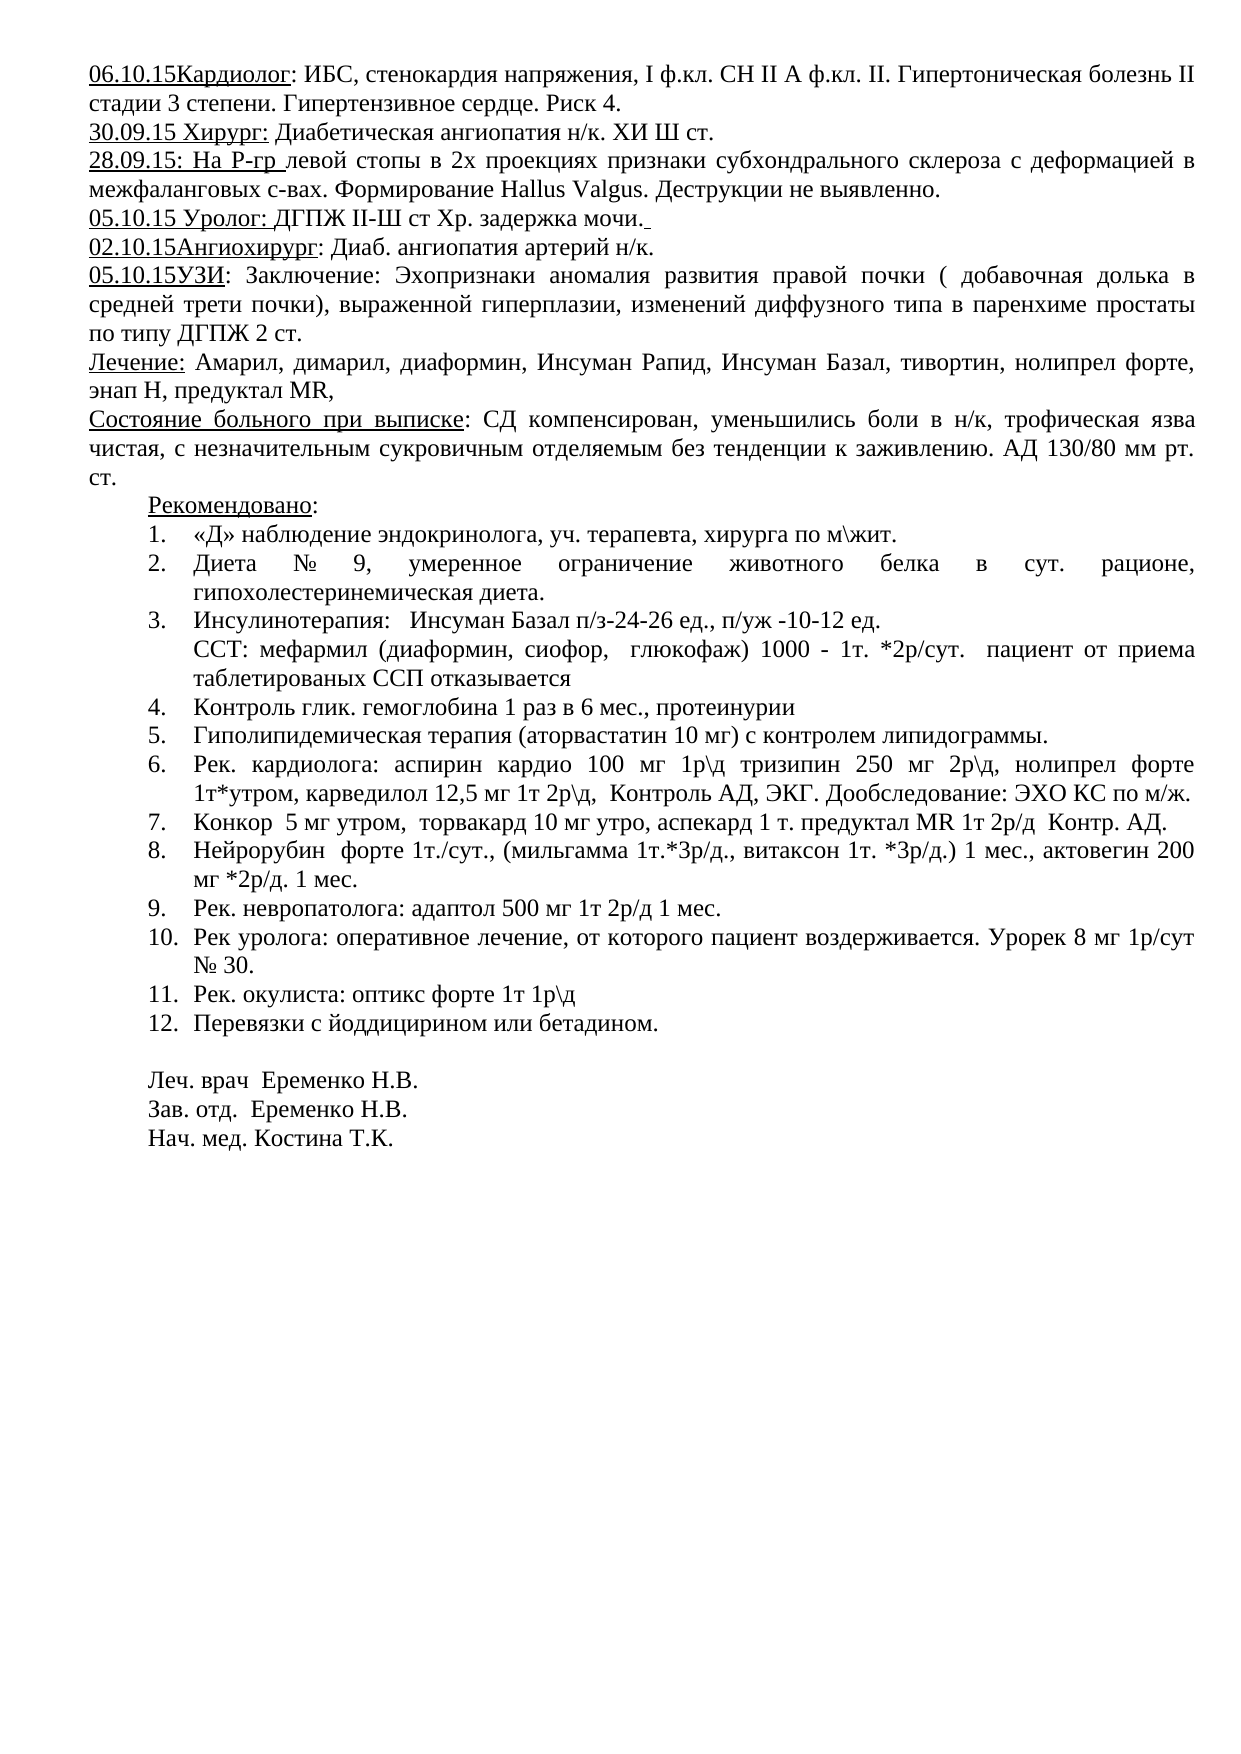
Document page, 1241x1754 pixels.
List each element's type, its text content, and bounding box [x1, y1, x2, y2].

list «Д» наблюдение эндокринолога, уч. терапевта, хирурга по м\жит. [148, 519, 1196, 548]
text Нач. мед. Костина Т.К. [148, 1123, 1196, 1152]
list Рек. окулиста: оптикс форте 1т 1р\д [148, 979, 1196, 1008]
text Лечение: Амарил, димарил, диаформин, Инсуман Рапид, Инсуман Базал, тивортин, нолипрел форте, энап Н, предуктал MR, [89, 347, 1196, 404]
text 30.09.15 Хирург: Диабетическая ангиопатия н/к. ХИ Ш ст. [89, 117, 1196, 145]
text Зав. отд. Еременко Н.В. [148, 1094, 1196, 1123]
list Инсулинотерапия: Инсуман Базал п/з-24-26 ед., п/уж -10-12 ед. [148, 605, 1196, 634]
text Состояние больного при выписке: СД компенсирован, уменьшились боли в н/к, трофическая язва чистая, с незначительным сукровичным отделяемым без тенденции к заживлению. АД 130/80 мм рт. ст. [89, 404, 1196, 490]
list Конкор 5 мг утром, торвакард 10 мг утро, аспекард 1 т. предуктал MR 1т 2р/д Контр. АД. [148, 807, 1196, 835]
text 06.10.15Кардиолог: ИБС, стенокардия напряжения, I ф.кл. СН II А ф.кл. II. Гипертоническая болезнь II стадии 3 степени. Гипертензивное сердце. Риск 4. [89, 59, 1196, 117]
text 02.10.15Ангиохирург: Диаб. ангиопатия артерий н/к. [89, 232, 1196, 260]
text 05.10.15 Уролог: ДГПЖ II-Ш ст Хр. задержка мочи. [89, 203, 1196, 232]
list Рек уролога: оперативное лечение, от которого пациент воздерживается. Урорек 8 мг 1р/сут № 30. [148, 922, 1196, 979]
list Диета № 9, умеренное ограничение животного белка в сут. рационе, гипохолестеринемическая диета. [148, 548, 1196, 605]
list Рек. невропатолога: адаптол 500 мг 1т 2р/д 1 мес. [148, 893, 1196, 922]
list Нейрорубин форте 1т./сут., (мильгамма 1т.*3р/д., витаксон 1т. *3р/д.) 1 мес., актовегин 200 мг *2р/д. 1 мес. [148, 835, 1196, 893]
text ССТ: мефармил (диаформин, сиофор, глюкофаж) 1000 - 1т. *2р/сут. пациент от приема таблетированых ССП отказывается [193, 634, 1196, 692]
text 05.10.15УЗИ: Заключение: Эхопризнаки аномалия развития правой почки ( добавочная долька в средней трети почки), выраженной гиперплазии, изменений диффузного типа в паренхиме простаты по типу ДГПЖ 2 ст. [89, 260, 1196, 347]
list Перевязки с йоддицирином или бетадином. [148, 1008, 1196, 1037]
text Рекомендовано: [148, 490, 1196, 519]
list Гиполипидемическая терапия (аторвастатин 10 мг) с контролем липидограммы. [148, 720, 1196, 749]
text 28.09.15: На Р-гр левой стопы в 2х проекциях признаки субхондрального склероза с деформацией в межфаланговых с-вах. Формирование Hallus Valgus. Деструкции не выявленно. [89, 145, 1196, 203]
subtitle Леч. врач Еременко Н.В. [148, 1065, 1196, 1094]
list Рек. кардиолога: аспирин кардио 100 мг 1р\д тризипин 250 мг 2р\д, нолипрел форте 1т*утром, карведилол 12,5 мг 1т 2р\д, Контроль АД, ЭКГ. Дообследование: ЭХО КС по м/ж. [148, 749, 1196, 807]
list Контроль глик. гемоглобина 1 раз в 6 мес., протеинурии [148, 692, 1196, 720]
